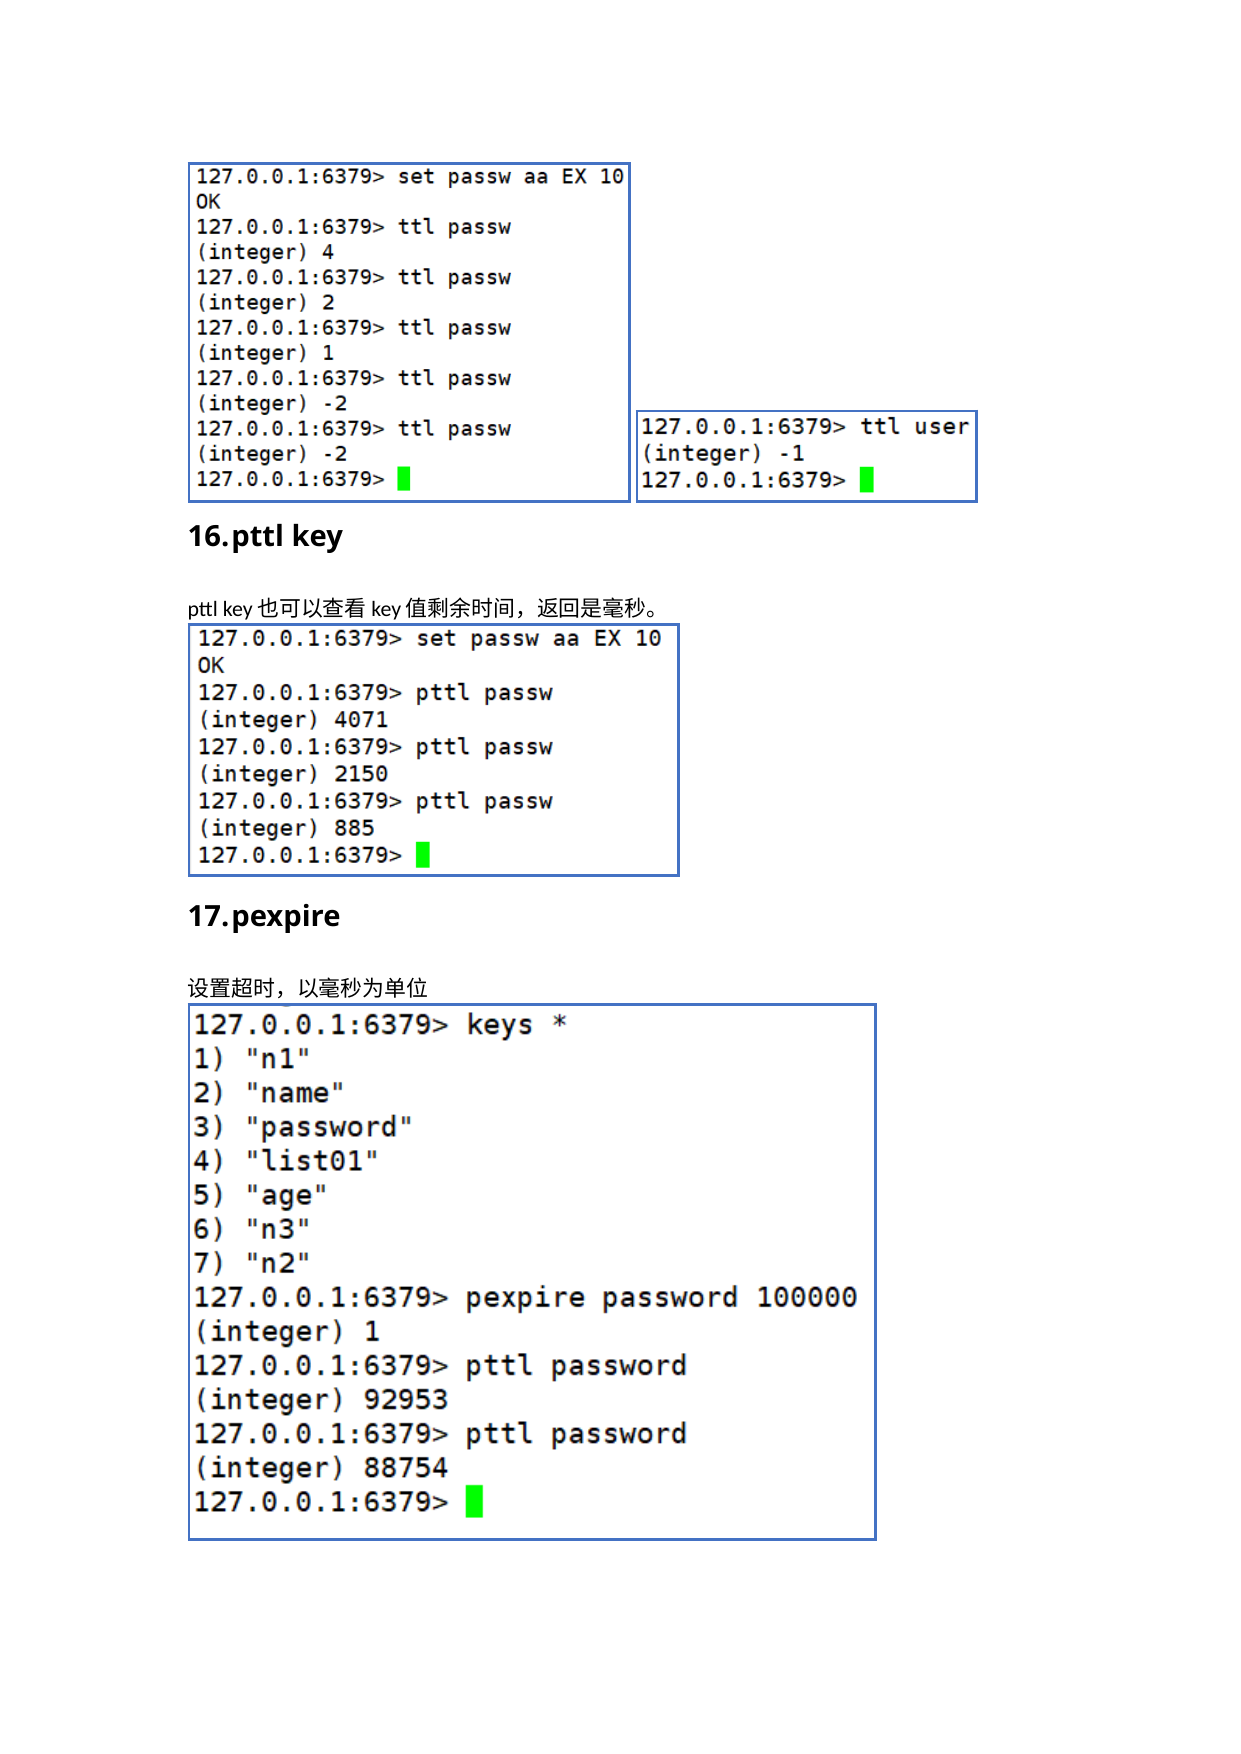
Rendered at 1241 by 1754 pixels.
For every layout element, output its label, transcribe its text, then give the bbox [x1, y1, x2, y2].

subtitle pttl key [187, 503, 1053, 568]
text 设置超时，以毫秒为单位 [187, 971, 1053, 1003]
picture [190, 626, 677, 874]
subtitle pexpire [187, 883, 1053, 948]
text pttl key也可以查看 key值剩余时间，返回是毫秒。 [187, 591, 1053, 623]
picture [190, 1006, 874, 1538]
picture [638, 412, 975, 500]
picture [190, 165, 628, 500]
